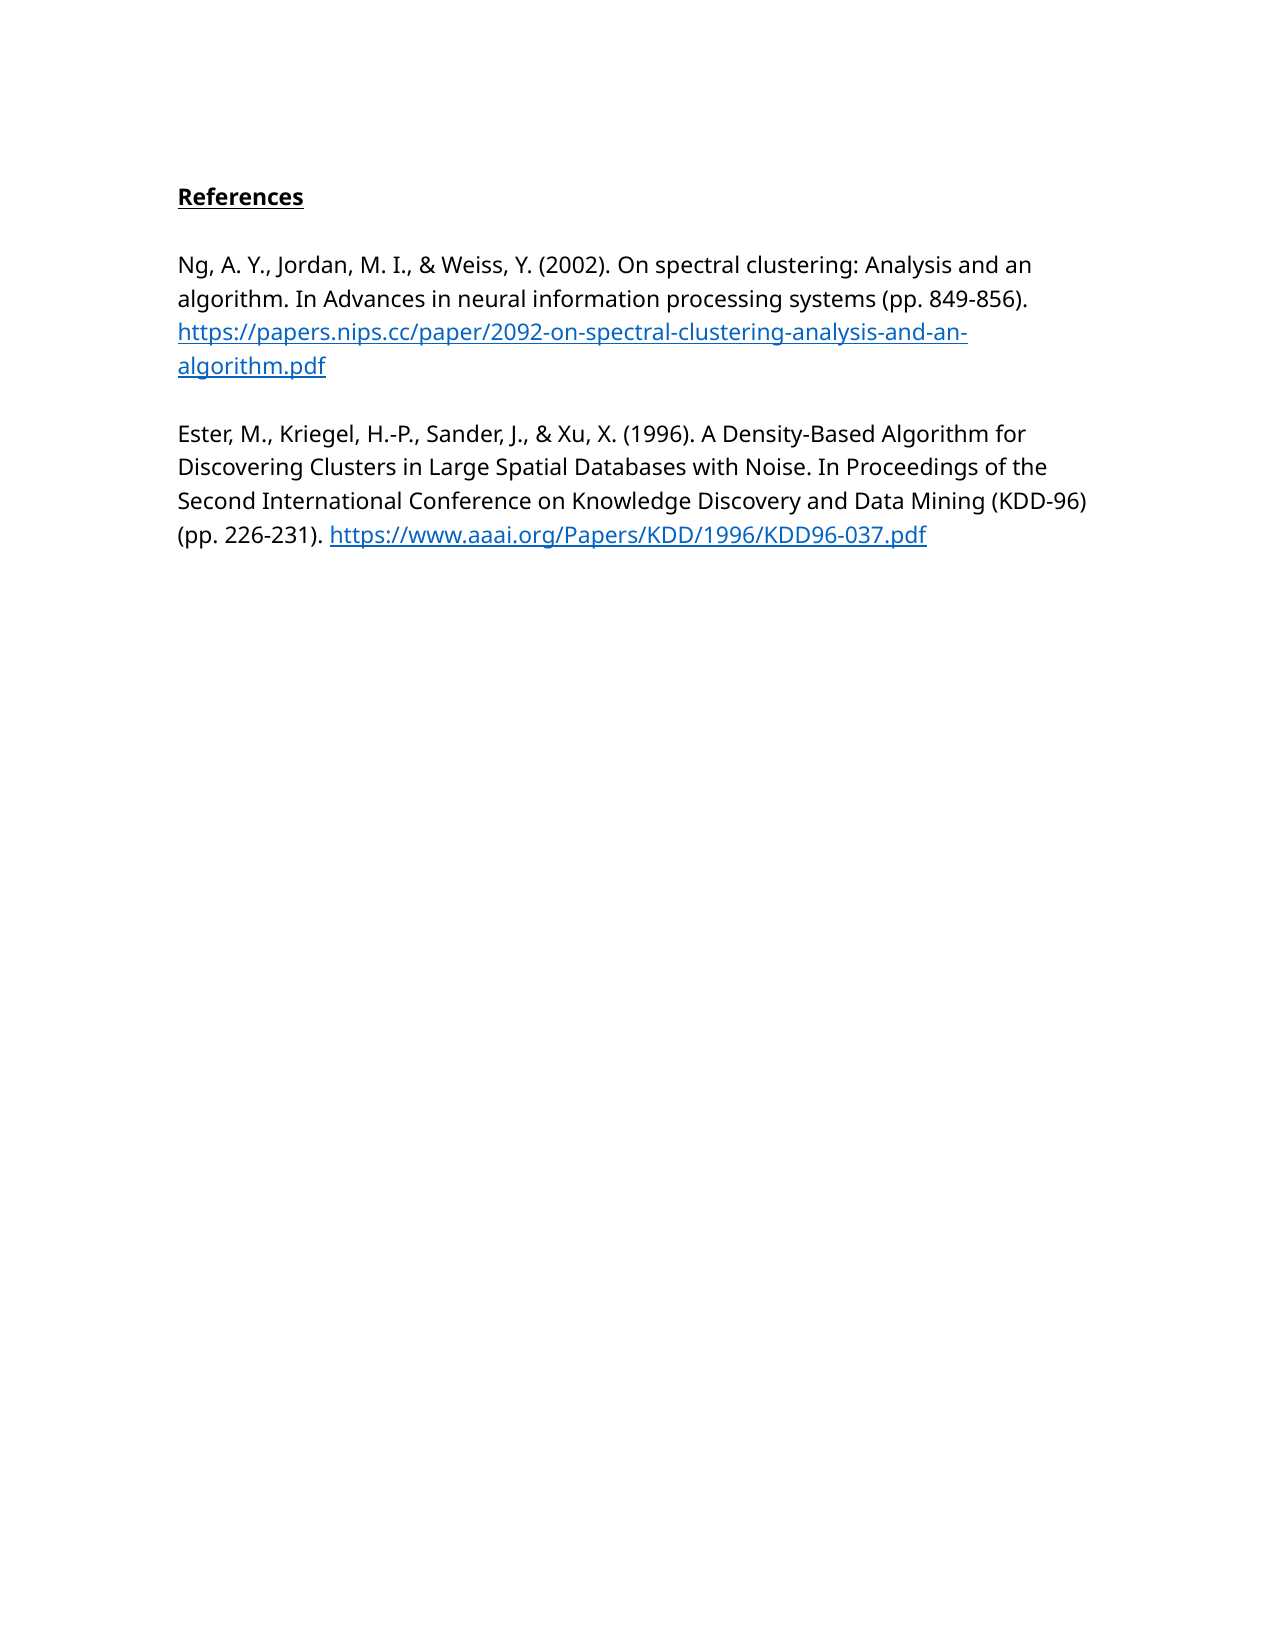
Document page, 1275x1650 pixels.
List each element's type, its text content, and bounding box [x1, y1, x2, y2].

text References [177, 181, 1098, 213]
text Ester, M., Kriegel, H.-P., Sander, J., & Xu, X. (1996). A Density-Based Algorithm for Discovering Clusters in Large Spatial Databases with Noise. In Proceedings of the Second International Conference on Knowledge Discovery and Data Mining (KDD-96) (pp. 226-231). https://www.aaai.org/Papers/KDD/1996/KDD96-037.pdf [177, 418, 1098, 550]
text Ng, A. Y., Jordan, M. I., & Weiss, Y. (2002). On spectral clustering: Analysis and an algorithm. In Advances in neural information processing systems (pp. 849-856). https://papers.nips.cc/paper/2092-on-spectral-clustering-analysis-and-an-algorithm.pdf [177, 249, 1098, 381]
